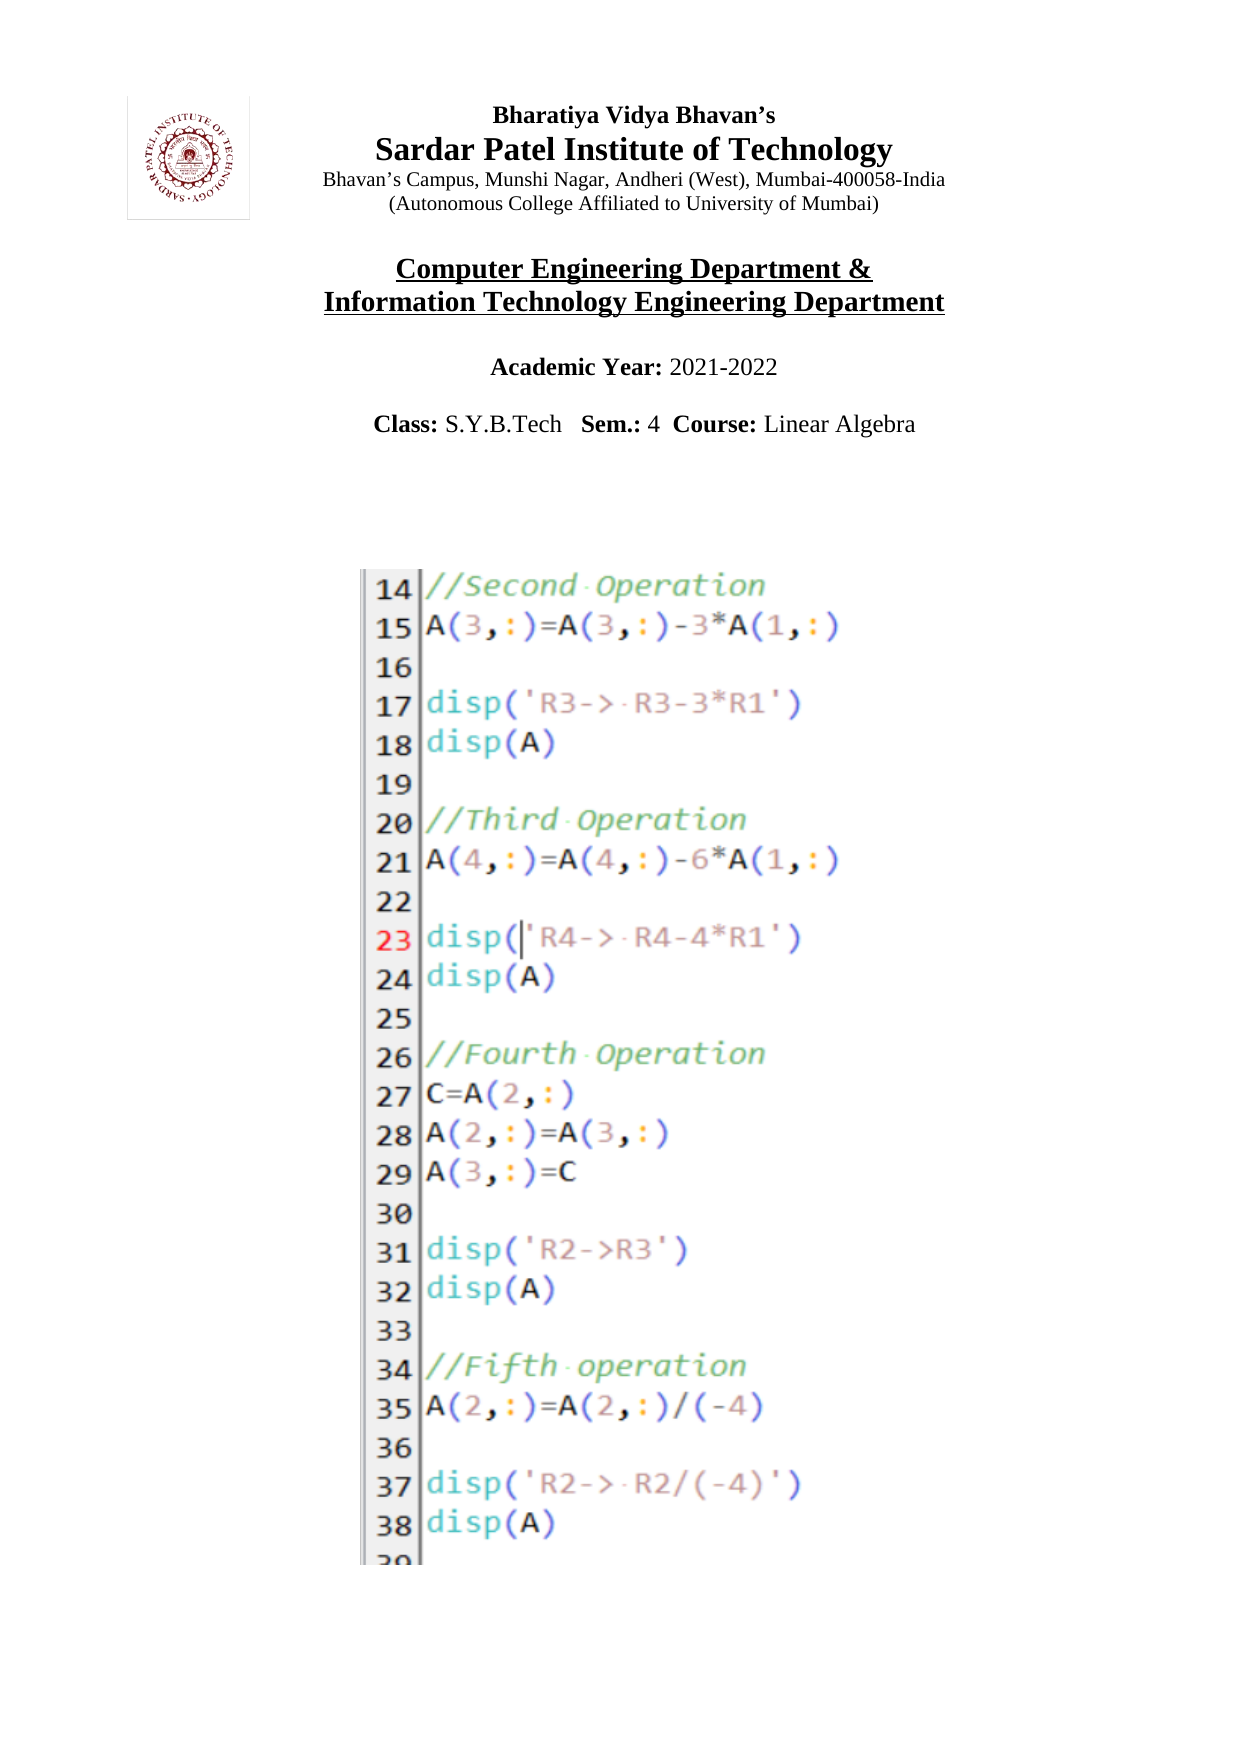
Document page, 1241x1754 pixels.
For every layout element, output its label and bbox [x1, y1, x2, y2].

picture [127, 96, 250, 220]
picture [360, 569, 956, 1565]
